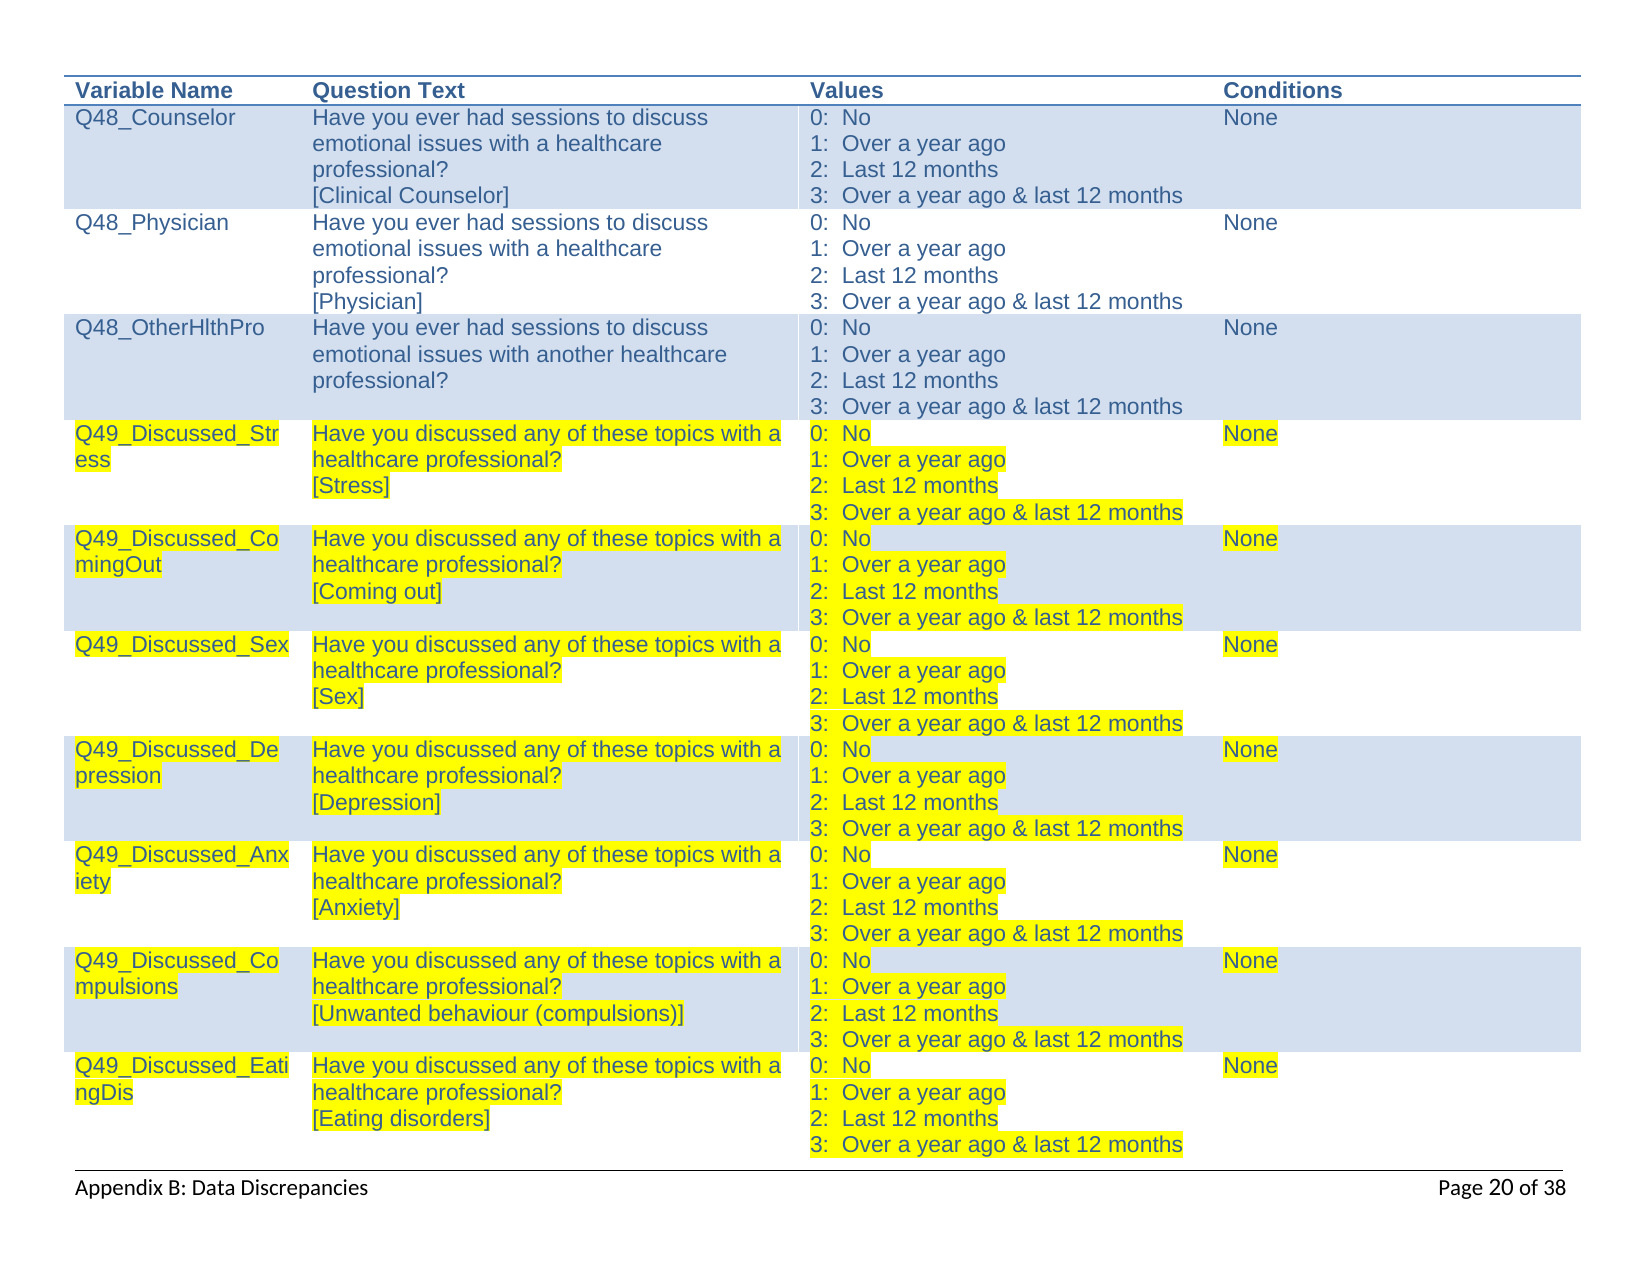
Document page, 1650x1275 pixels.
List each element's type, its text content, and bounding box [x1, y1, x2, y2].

table_cell 0: No 1: Over a year ago 2: Last 12 months 3: Over a year ago & last 12 months [799, 947, 1212, 1052]
table_cell Q49_Discussed_ComingOut [64, 525, 301, 631]
table_cell None [1212, 631, 1581, 736]
table_cell Have you discussed any of these topics with a healthcare professional? [Unwanted behaviour (compulsions)] [301, 947, 798, 1052]
table_cell None [1212, 947, 1581, 1052]
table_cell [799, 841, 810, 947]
table_cell Have you ever had sessions to discuss emotional issues with a healthcare professional? [Clinical Counselor] [301, 106, 798, 209]
table_cell None [1212, 420, 1581, 525]
table_cell None [1212, 525, 1581, 631]
table_cell 0: No 1: Over a year ago 2: Last 12 months 3: Over a year ago & last 12 months [871, 525, 1212, 631]
table_cell None [1212, 736, 1581, 841]
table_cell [799, 1052, 1212, 1158]
table_cell Q49_Discussed_Sex [64, 631, 301, 736]
table_cell Have you discussed any of these topics with a healthcare professional? [Coming out] [301, 525, 798, 631]
table_cell 0: No 1: Over a year ago 2: Last 12 months 3: Over a year ago & last 12 months [799, 209, 1212, 314]
table_cell 0: No 1: Over a year ago 2: Last 12 months 3: Over a year ago & last 12 months [799, 314, 1212, 420]
table_header Conditions [1212, 77, 1581, 103]
table_cell Have you ever had sessions to discuss emotional issues with a healthcare professional? [Physician] [301, 209, 798, 314]
table_cell Q49_Discussed_Compulsions [64, 947, 301, 1052]
table_cell Q49_Discussed_Anxiety [64, 841, 301, 947]
table_cell None [1212, 1052, 1581, 1158]
table_header Question Text [301, 77, 798, 103]
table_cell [799, 106, 1212, 209]
table_cell Q48_OtherHlthPro [64, 314, 301, 420]
table_cell Have you ever had sessions to discuss emotional issues with another healthcare professional? [301, 314, 798, 420]
table_cell Have you discussed any of these topics with a healthcare professional? [Stress] [301, 420, 798, 525]
table_cell Have you discussed any of these topics with a healthcare professional? [Depression] [301, 736, 798, 841]
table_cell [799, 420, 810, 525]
table_header Variable Name [64, 77, 301, 103]
table_cell Q49_Discussed_Stress [64, 420, 301, 525]
table_cell Q49_Discussed_EatingDis [64, 1052, 301, 1158]
table_cell 0: No 1: Over a year ago 2: Last 12 months 3: Over a year ago & last 12 months [871, 420, 1212, 525]
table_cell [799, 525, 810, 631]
table_cell 0: No 1: Over a year ago 2: Last 12 months 3: Over a year ago & last 12 months [871, 841, 1212, 947]
table_cell None [1212, 314, 1581, 420]
table_cell None [1212, 106, 1581, 209]
table_cell Q48_Counselor [64, 106, 301, 209]
table_cell Have you discussed any of these topics with a healthcare professional? [Sex] [301, 631, 798, 736]
table_cell Q48_Physician [64, 209, 301, 314]
table_cell Q49_Discussed_Depression [64, 736, 301, 841]
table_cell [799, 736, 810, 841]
table_header Values [799, 77, 1212, 103]
table_cell None [1212, 841, 1581, 947]
table_cell Have you discussed any of these topics with a healthcare professional? [Eating disorders] [301, 1052, 798, 1158]
table_cell None [1212, 209, 1581, 314]
table_cell Have you discussed any of these topics with a healthcare professional? [Anxiety] [301, 841, 798, 947]
table_cell 0: No 1: Over a year ago 2: Last 12 months 3: Over a year ago & last 12 months [871, 736, 1212, 841]
table_cell 0: No 1: Over a year ago 2: Last 12 months 3: Over a year ago & last 12 months [799, 631, 1212, 736]
